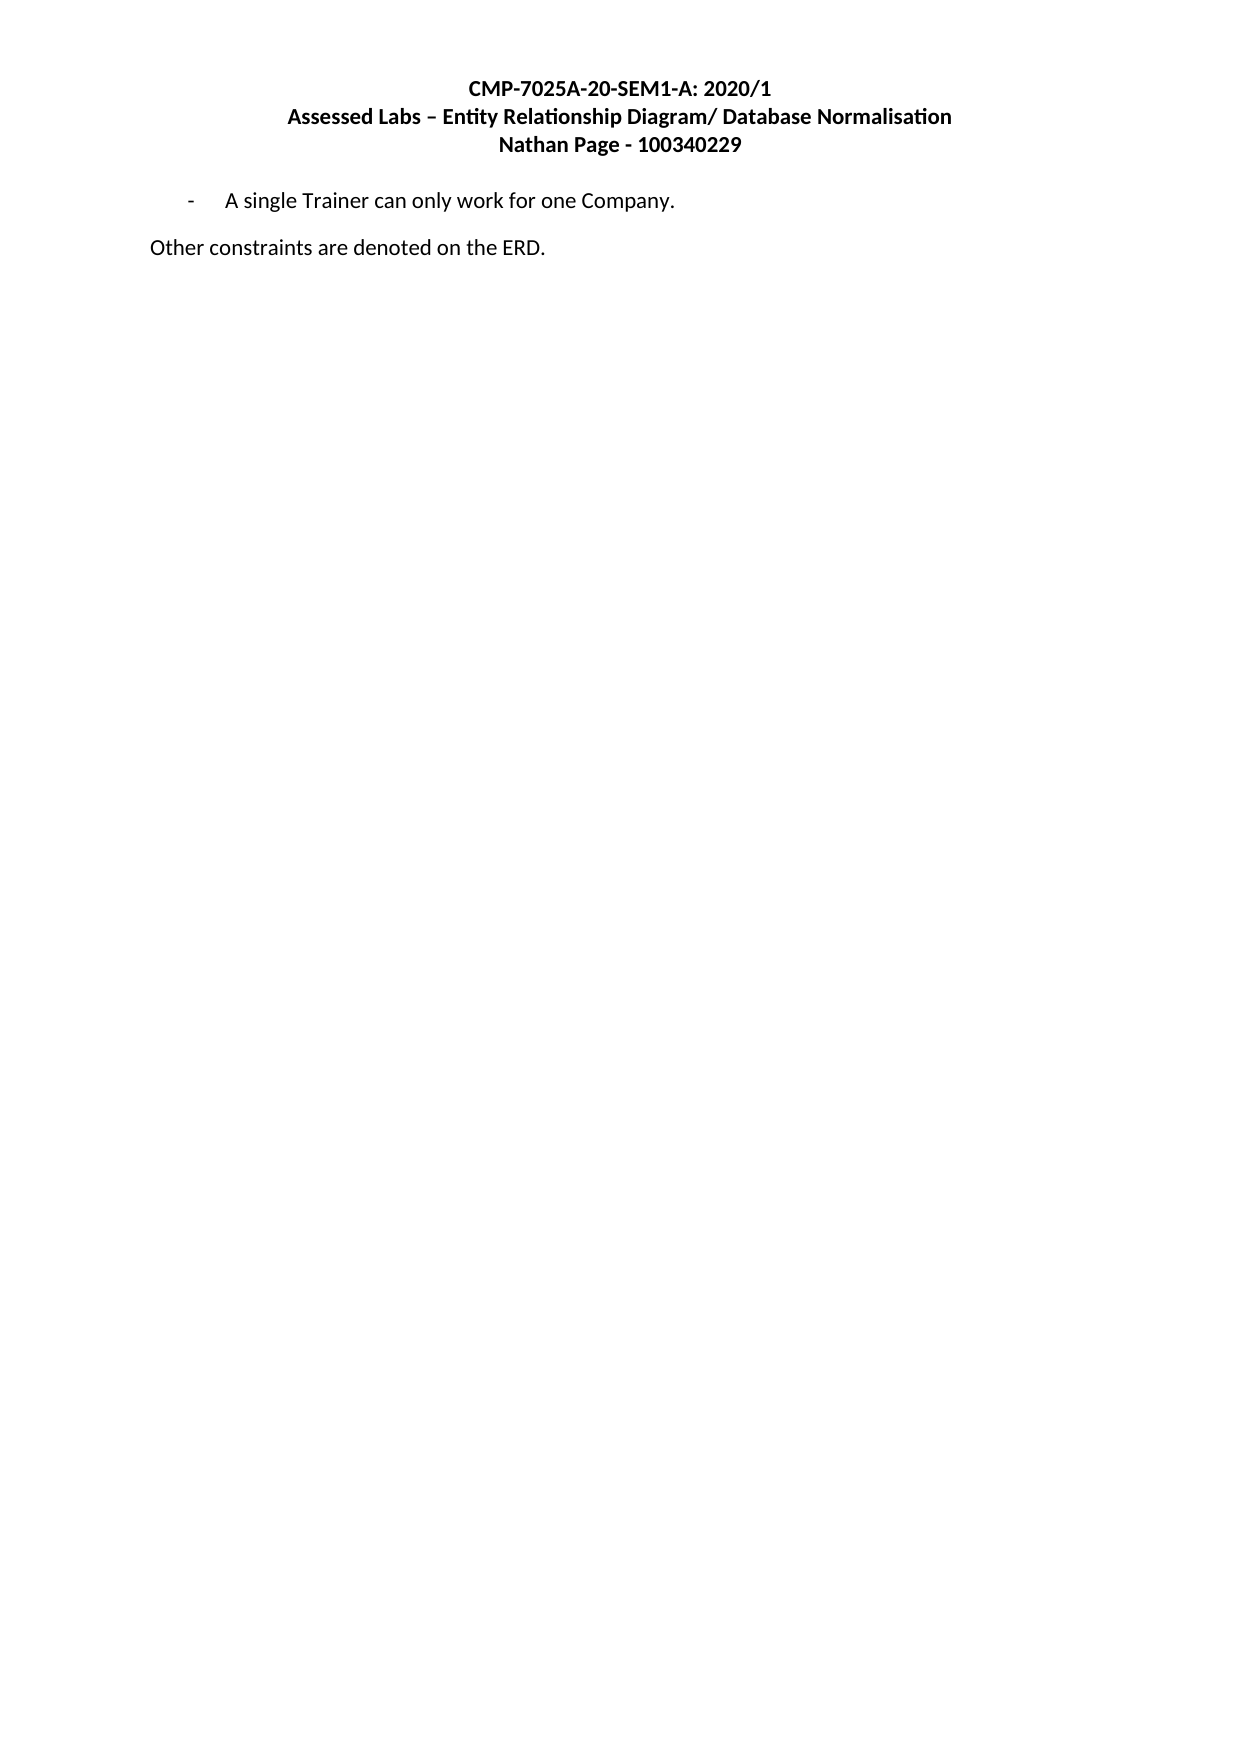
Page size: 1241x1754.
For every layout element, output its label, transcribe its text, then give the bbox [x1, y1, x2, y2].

list A single Trainer can only work for one Company. [187, 186, 1090, 214]
text Other constraints are denoted on the ERD. [150, 233, 1090, 261]
